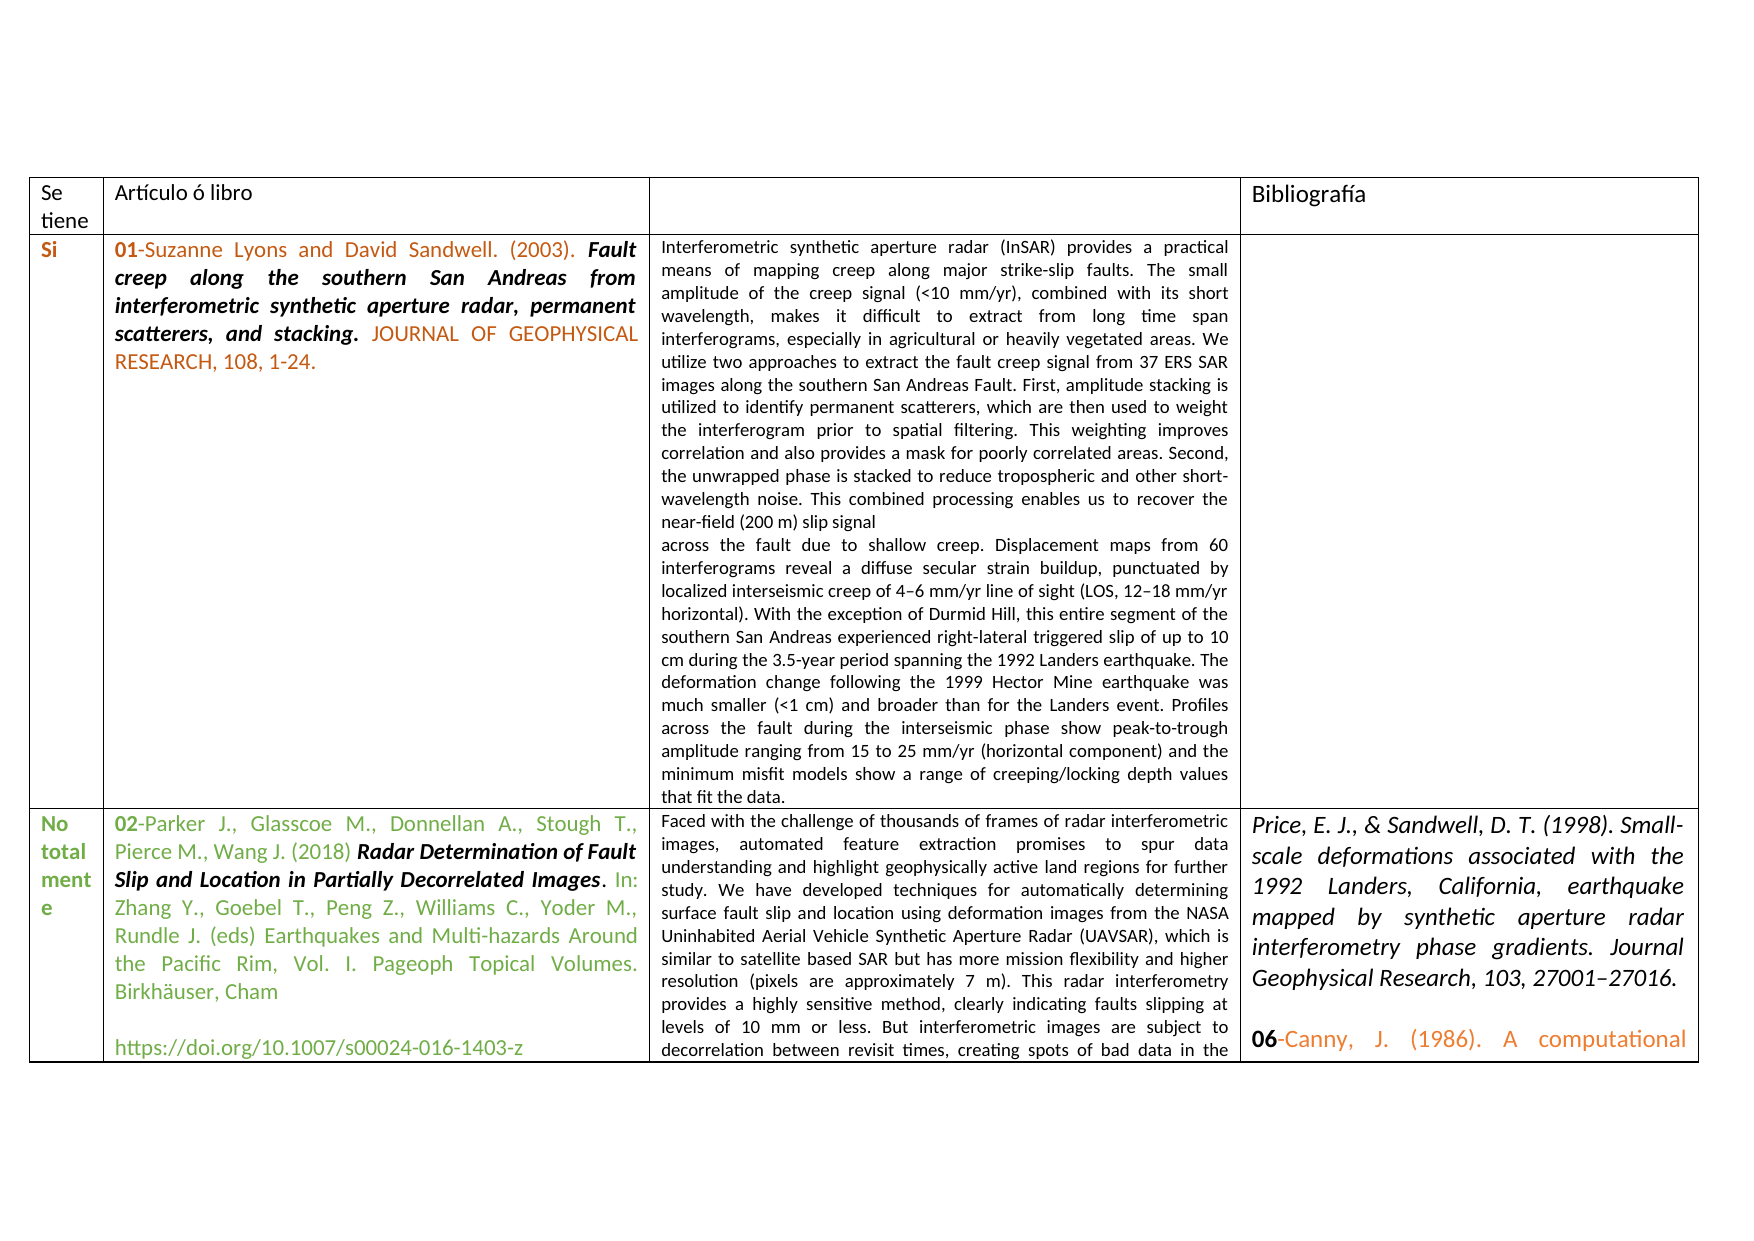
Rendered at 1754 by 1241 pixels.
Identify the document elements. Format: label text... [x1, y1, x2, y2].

table_cell Interferometric synthetic aperture radar (InSAR) provides a practical means of mapping creep along major strike-slip faults. The small amplitude of the creep signal (<10 mm/yr), combined with its short wavelength, makes it difficult to extract from long time span interferograms, especially in agricultural or heavily vegetated areas. We utilize two approaches to extract the fault creep signal from 37 ERS SAR images along the southern San Andreas Fault. First, amplitude stacking is utilized to identify permanent scatterers, which are then used to weight the interferogram prior to spatial filtering. This weighting improves correlation and also provides a mask for poorly correlated areas. Second, the unwrapped phase is stacked to reduce tropospheric and other short-wavelength noise. This combined processing enables us to recover the near-field (200 m) slip signal across the fault due to shallow creep. Displacement maps from 60 interferograms reveal a diffuse secular strain buildup, punctuated by localized interseismic creep of 4–6 mm/yr line of sight (LOS, 12–18 mm/yr horizontal). With the exception of Durmid Hill, this entire segment of the southern San Andreas experienced right-lateral triggered slip of up to 10 cm during the 3.5-year period spanning the 1992 Landers earthquake. The deformation change following the 1999 Hector Mine earthquake was much smaller (<1 cm) and broader than for the Landers event. Profiles across the fault during the interseismic phase show peak-to-trough amplitude ranging from 15 to 25 mm/yr (horizontal component) and the minimum misfit models show a range of creeping/locking depth values that fit the data. [650, 235, 1240, 808]
table_cell Si [30, 235, 103, 808]
table_cell No totalmente [30, 809, 103, 1061]
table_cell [650, 809, 1240, 1061]
table_header Artículo ó libro [104, 178, 649, 234]
table_header Se tiene [30, 178, 103, 234]
table_cell 01-Suzanne Lyons and David Sandwell. (2003). Fault creep along the southern San Andreas from interferometric synthetic aperture radar, permanent scatterers, and stacking. JOURNAL OF GEOPHYSICAL RESEARCH, 108, 1-24. [104, 235, 649, 808]
table_header [650, 178, 1240, 234]
table_cell [1241, 235, 1698, 808]
table_header Bibliografía [1241, 178, 1698, 234]
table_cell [104, 809, 649, 1061]
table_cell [1241, 809, 1698, 1061]
